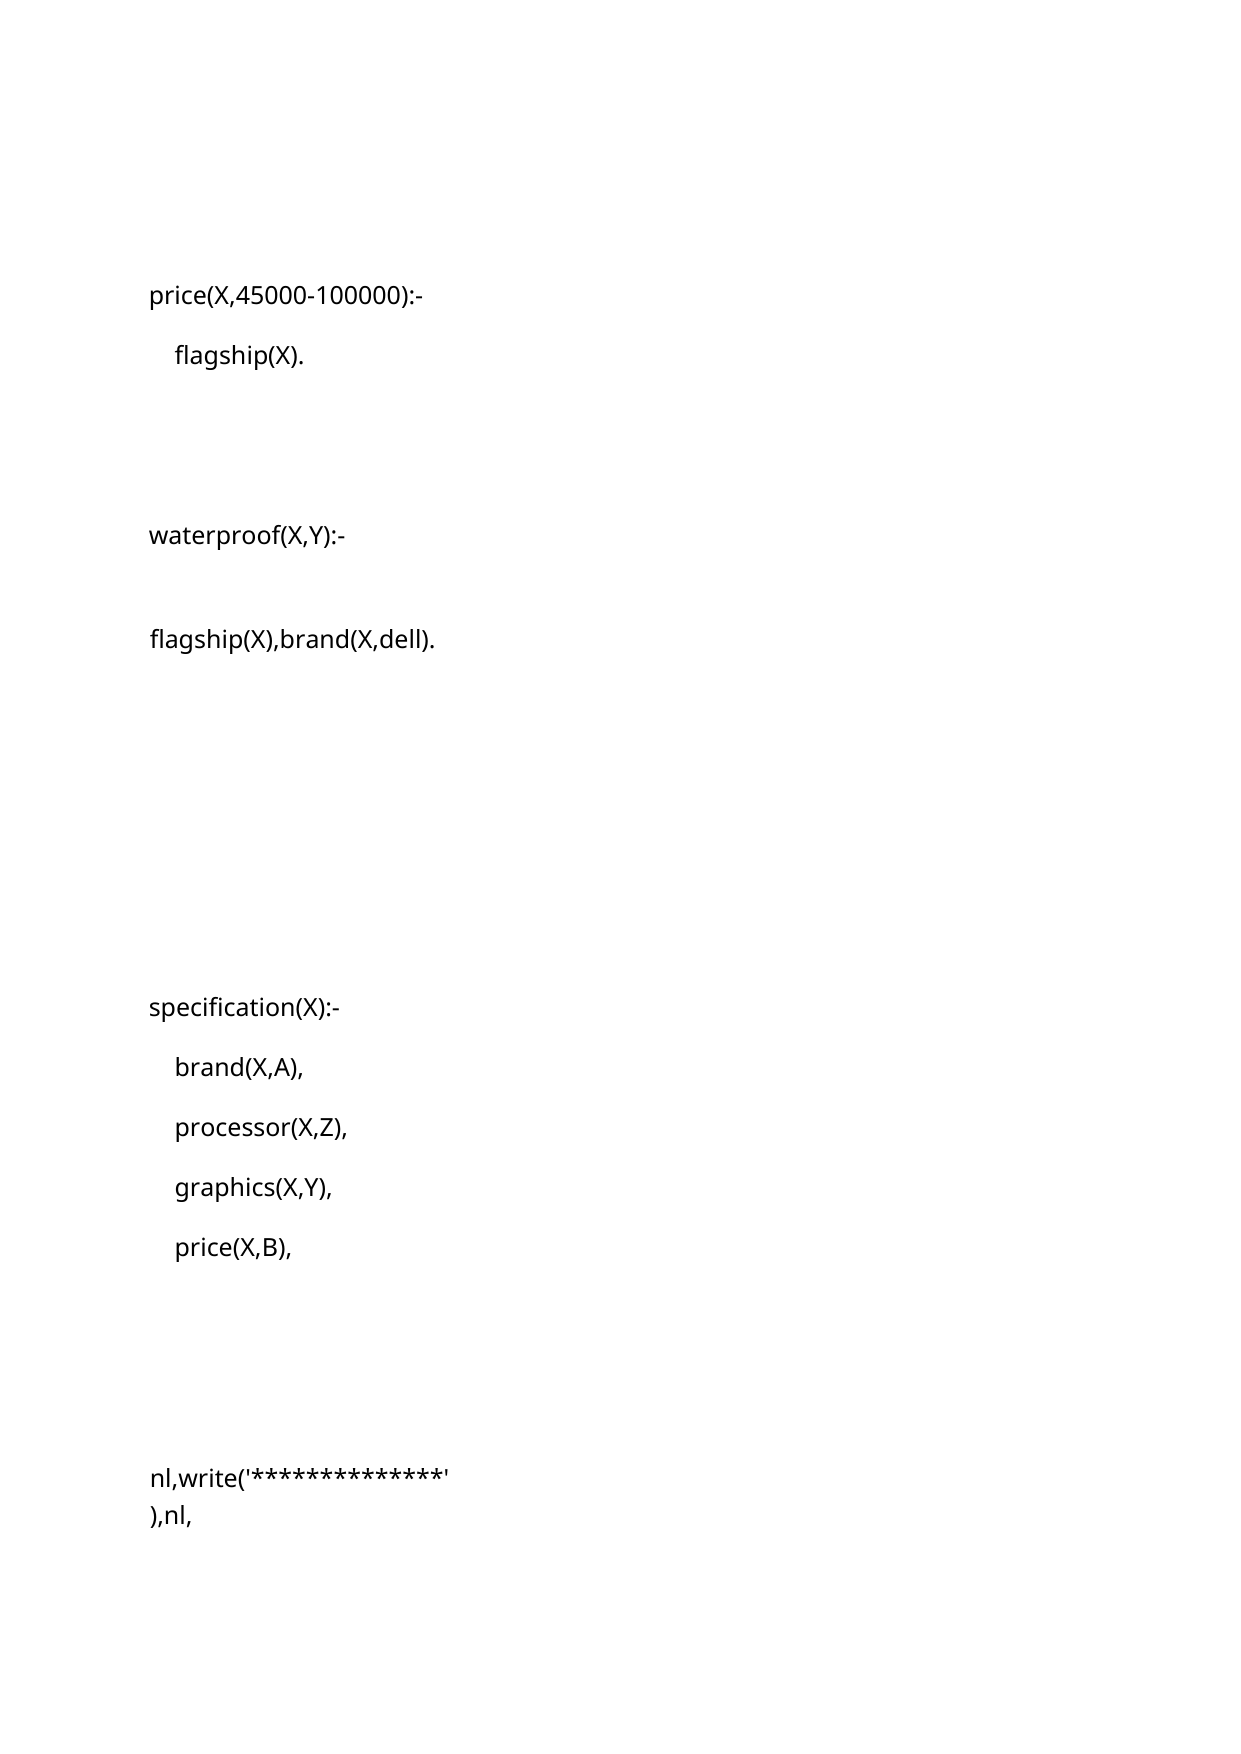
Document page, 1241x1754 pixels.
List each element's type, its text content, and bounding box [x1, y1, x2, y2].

text flagship(X). [148, 337, 454, 372]
text processor(X,Z), [148, 1109, 454, 1143]
text price(X,B), [148, 1229, 454, 1264]
text brand(X,A), [148, 1049, 454, 1083]
text specification(X):- [148, 989, 454, 1023]
text price(X,45000-100000):- [148, 277, 454, 311]
text nl,write('**************'),nl, [148, 1417, 454, 1531]
text graphics(X,Y), [148, 1169, 454, 1203]
text waterproof(X,Y):- [148, 518, 454, 552]
text flagship(X),brand(X,dell). [148, 578, 454, 655]
